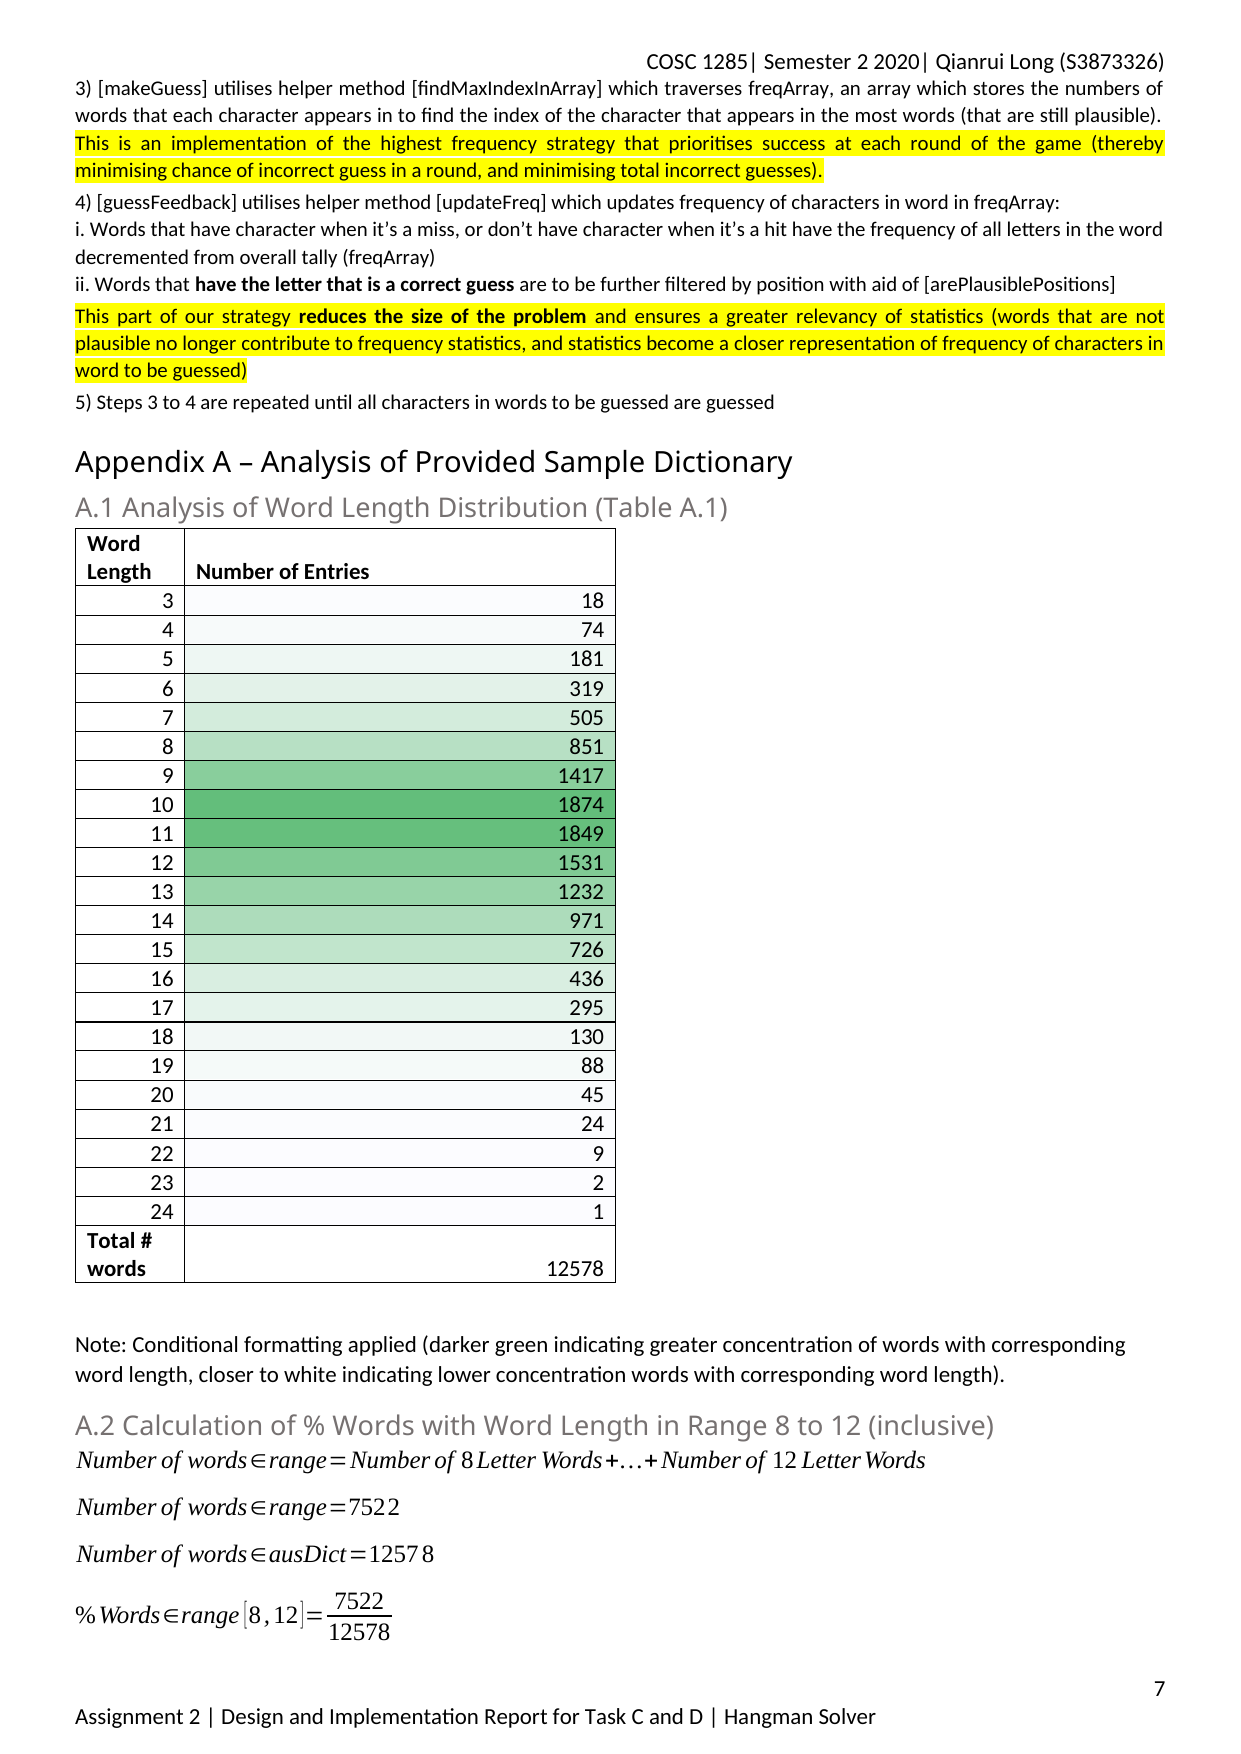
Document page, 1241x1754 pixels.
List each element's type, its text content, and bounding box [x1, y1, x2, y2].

table_cell 88 [185, 1051, 615, 1079]
table_cell 14 [76, 906, 184, 934]
text i. Words that have character when it’s a miss, or don’t have character when it’s a hit have the frequency of all letters in the word decremented from overall tally (freqArray) [75, 216, 1165, 269]
table_cell 20 [76, 1081, 184, 1108]
table_cell 7 [76, 703, 184, 731]
table_cell 9 [76, 761, 184, 789]
table_cell 1 [185, 1197, 615, 1225]
table_cell 45 [185, 1081, 615, 1108]
table_cell 13 [76, 877, 184, 905]
text Note: Conditional formatting applied (darker green indicating greater concentration of words with corresponding word length, closer to white indicating lower concentration words with corresponding word length). [75, 1330, 1165, 1388]
table_cell 11 [76, 819, 184, 847]
table_cell 6 [76, 674, 184, 702]
table_cell 4 [76, 616, 184, 643]
table_cell 9 [185, 1139, 615, 1167]
table_cell 130 [185, 1023, 615, 1050]
subtitle A.2 Calculation of % Words with Word Length in Range 8 to 12 (inclusive) [75, 1407, 1165, 1444]
table_cell 505 [185, 703, 615, 731]
table_cell 17 [76, 993, 184, 1021]
table_cell 1232 [185, 877, 615, 905]
table_cell 1531 [185, 848, 615, 876]
table_cell 3 [76, 586, 184, 614]
table_cell 295 [185, 993, 615, 1021]
table_cell 24 [185, 1110, 615, 1138]
text ii. Words that have the letter that is a correct guess are to be further filtered by position with aid of [arePlausiblePositions] [75, 271, 1165, 297]
table_cell 21 [76, 1110, 184, 1138]
table_cell 19 [76, 1051, 184, 1079]
text 3) [makeGuess] utilises helper method [findMaxIndexInArray] which traverses freqArray, an array which stores the numbers of words that each character appears in to find the index of the character that appears in the most words (that are still plausible). This is an implementation of the highest frequency strategy that prioritises success at each round of the game (thereby minimising chance of incorrect guess in a round, and minimising total incorrect guesses). [75, 156, 1165, 183]
table_header Word Length [76, 529, 184, 585]
table_cell 971 [185, 906, 615, 934]
table_cell 12 [76, 848, 184, 876]
table_cell 5 [76, 645, 184, 673]
table_cell 851 [185, 732, 615, 760]
table_cell 1849 [185, 819, 615, 847]
table_cell 436 [185, 964, 615, 992]
table_cell 1417 [185, 761, 615, 789]
table_cell 12578 [185, 1226, 615, 1282]
text 4) [guessFeedback] utilises helper method [updateFreq] which updates frequency of characters in word in freqArray: [75, 189, 1165, 214]
table_cell 18 [76, 1023, 184, 1050]
text 3) [makeGuess] utilises helper method [findMaxIndexInArray] which traverses freqArray, an array which stores the numbers of words that each character appears in to find the index of the character that appears in the most words (that are still plausible). This is an implementation of the highest frequency strategy that prioritises success at each round of the game (thereby minimising chance of incorrect guess in a round, and minimising total incorrect guesses). [75, 75, 1165, 130]
table_cell 2 [185, 1168, 615, 1196]
table_cell 16 [76, 964, 184, 992]
table_cell 8 [76, 732, 184, 760]
table_cell Total # words [76, 1226, 184, 1282]
table_cell 15 [76, 935, 184, 963]
table_cell 18 [185, 586, 615, 614]
subtitle A.1 Analysis of Word Length Distribution (Table A.1) [75, 488, 1165, 525]
table_cell 23 [76, 1168, 184, 1196]
table_cell 181 [185, 645, 615, 673]
table_header Number of Entries [185, 529, 615, 585]
table_cell 1874 [185, 790, 615, 818]
table_cell 74 [185, 616, 615, 643]
table_cell 726 [185, 935, 615, 963]
table_cell 24 [76, 1197, 184, 1225]
subtitle Appendix A – Analysis of Provided Sample Dictionary [75, 442, 1165, 481]
text 5) Steps 3 to 4 are repeated until all characters in words to be guessed are guessed [75, 389, 1165, 414]
table_cell 22 [76, 1139, 184, 1167]
text This part of our strategy reduces the size of the problem and ensures a greater relevancy of statistics (words that are not plausible no longer contribute to frequency statistics, and statistics become a closer representation of frequency of characters in word to be guessed) [75, 356, 1165, 383]
table_cell 10 [76, 790, 184, 818]
table_cell 319 [185, 674, 615, 702]
